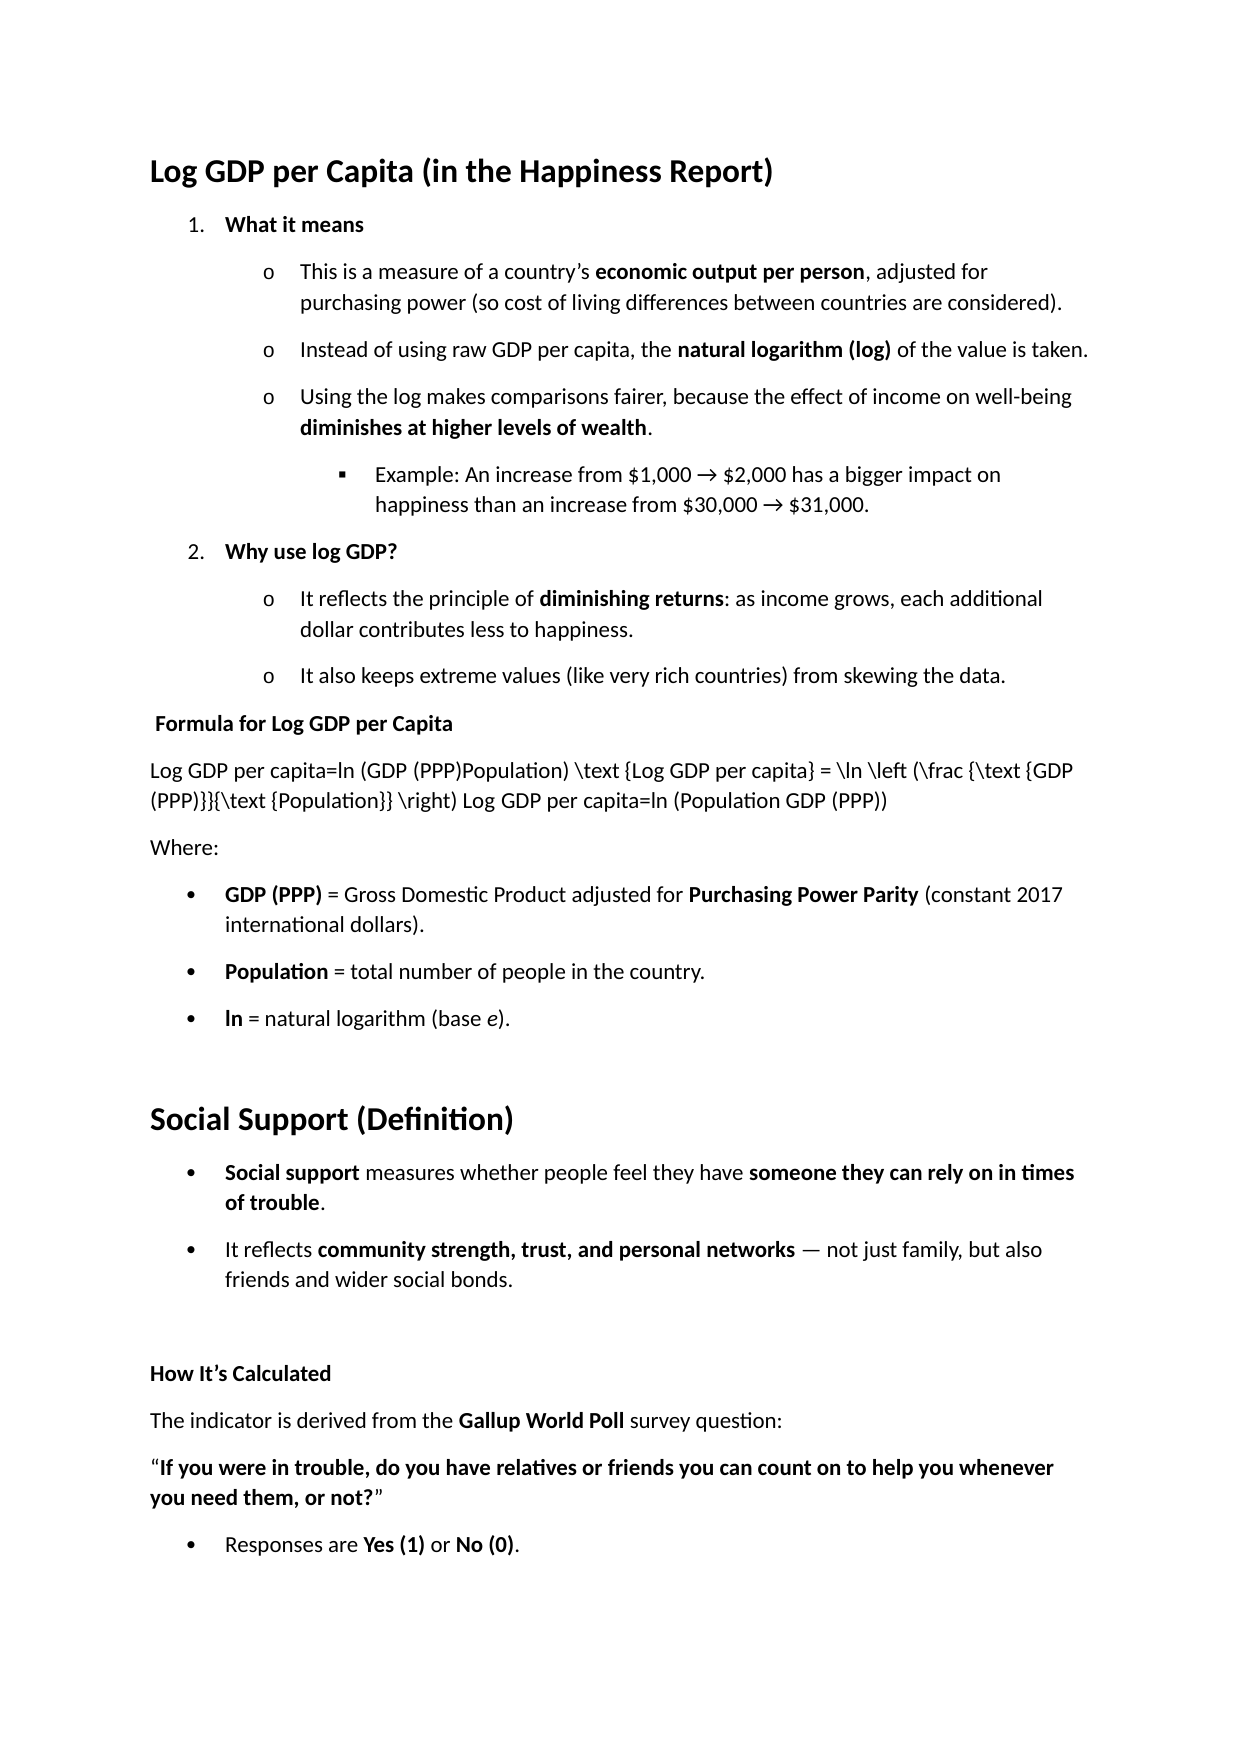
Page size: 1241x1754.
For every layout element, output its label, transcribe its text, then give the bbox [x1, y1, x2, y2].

text Formula for Log GDP per Capita [150, 709, 1090, 737]
list Why use log GDP? [187, 537, 1090, 565]
text “If you were in trouble, do you have relatives or friends you can count on to help you whenever you need them, or not?” [150, 1453, 1090, 1511]
text Social Support (Definition) [150, 1098, 1090, 1138]
list What it means [187, 211, 1090, 239]
list Using the log makes comparisons fairer, because the effect of income on well-being diminishes at higher levels of wealth. [262, 382, 1090, 441]
text Log GDP per capita=ln (GDP (PPP)Population) \text {Log GDP per capita} = \ln \left (\frac {\text {GDP (PPP)}}{\text {Population}} \right) Log GDP per capita=ln (Population GDP (PPP)​) [150, 756, 1090, 814]
text The indicator is derived from the Gallup World Poll survey question: [150, 1406, 1090, 1434]
list ln = natural logarithm (base e). [187, 1004, 1090, 1032]
list Population = total number of people in the country. [187, 957, 1090, 985]
list This is a measure of a country’s economic output per person, adjusted for purchasing power (so cost of living differences between countries are considered). [262, 257, 1090, 316]
list GDP (PPP) = Gross Domestic Product adjusted for Purchasing Power Parity (constant 2017 international dollars). [187, 880, 1090, 938]
text Log GDP per Capita (in the Happiness Report) [150, 150, 1090, 191]
list Responses are Yes (1) or No (0). [187, 1530, 1090, 1558]
list Example: An increase from $1,000 → $2,000 has a bigger impact on happiness than an increase from $30,000 → $31,000. [337, 460, 1090, 518]
list It reflects the principle of diminishing returns: as income grows, each additional dollar contributes less to happiness. [262, 584, 1090, 643]
list It reflects community strength, trust, and personal networks — not just family, but also friends and wider social bonds. [187, 1235, 1090, 1293]
list It also keeps extreme values (like very rich countries) from skewing the data. [262, 662, 1090, 690]
list Instead of using raw GDP per capita, the natural logarithm (log) of the value is taken. [262, 335, 1090, 364]
text How It’s Calculated [150, 1359, 1090, 1387]
text Where: [150, 833, 1090, 861]
list Social support measures whether people feel they have someone they can rely on in times of trouble. [187, 1158, 1090, 1216]
